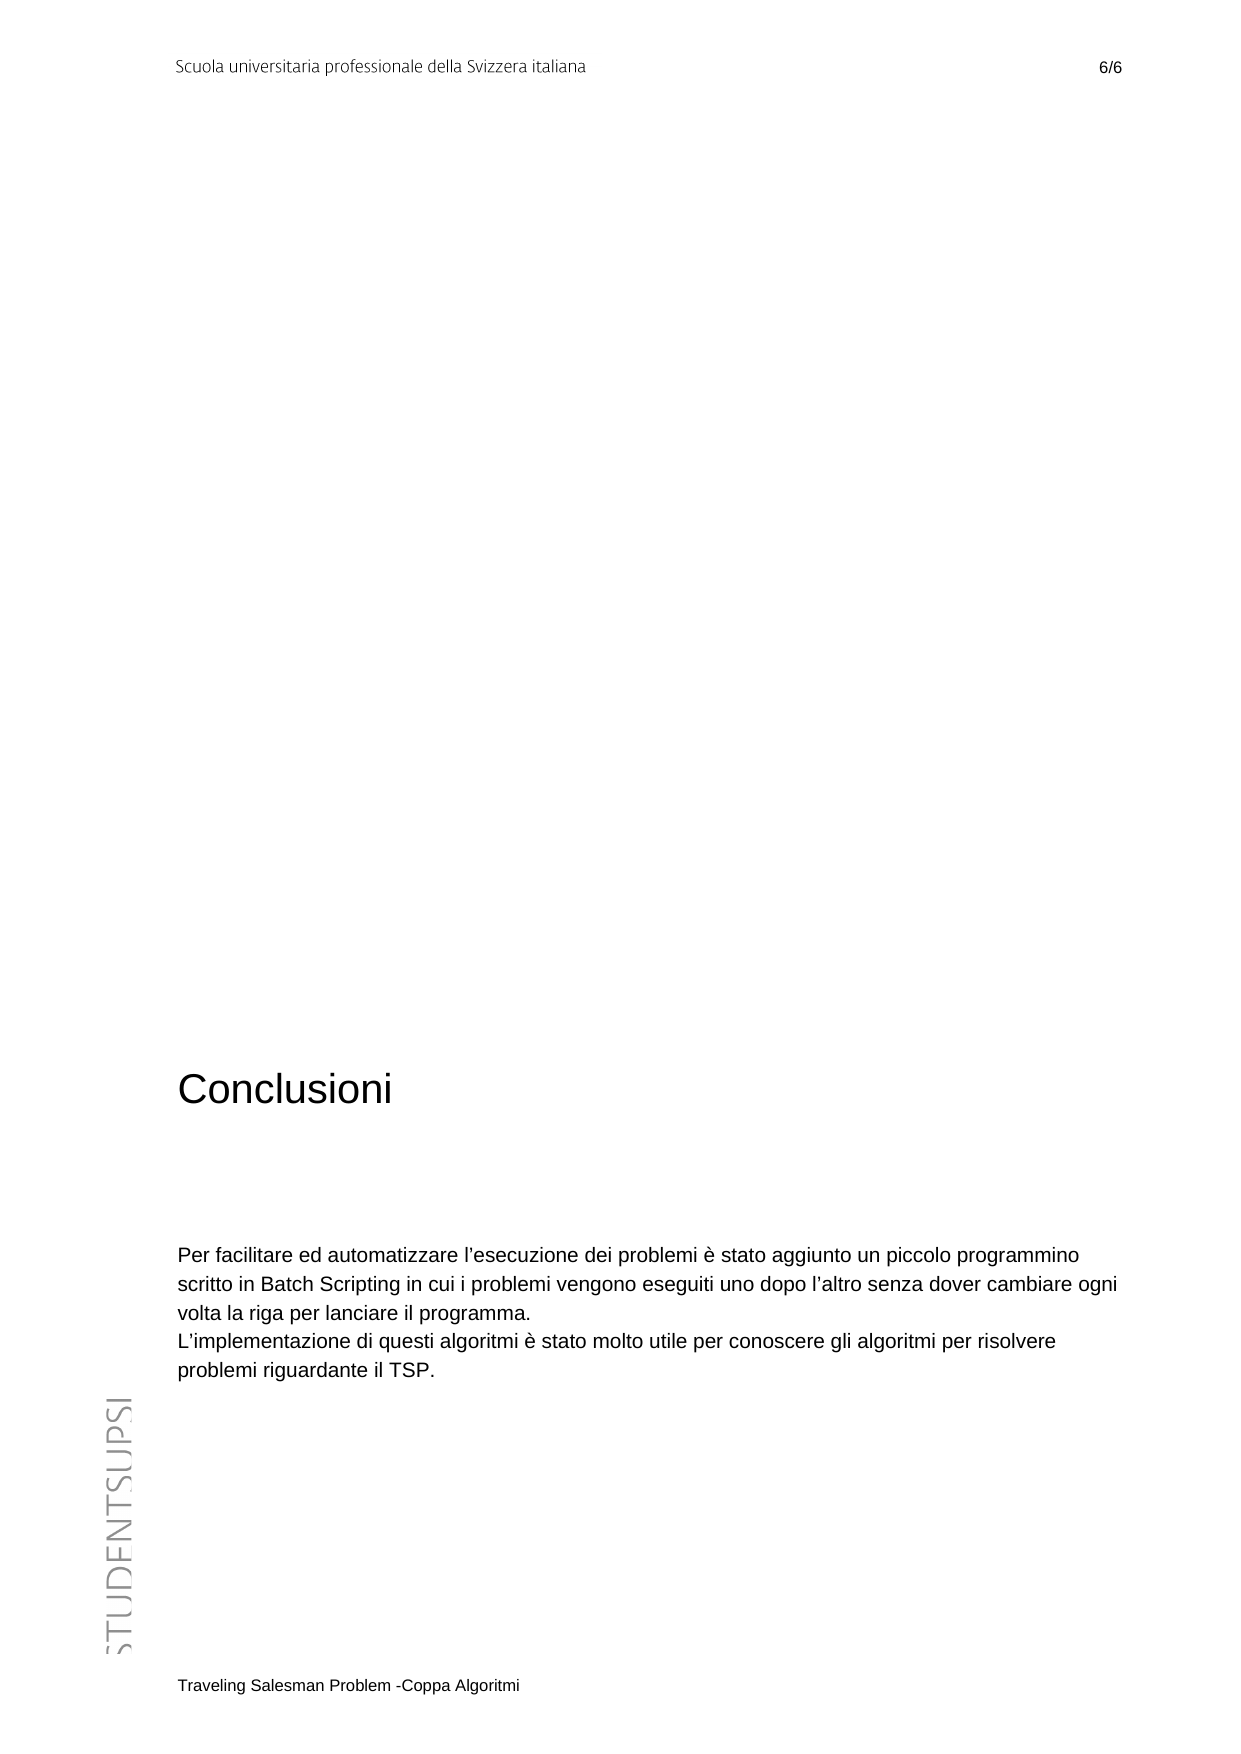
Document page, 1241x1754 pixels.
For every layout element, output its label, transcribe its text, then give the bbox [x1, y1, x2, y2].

text Conclusioni [177, 1065, 1122, 1113]
text L’implementazione di questi algoritmi è stato molto utile per conoscere gli algoritmi per risolvere problemi riguardante il TSP. [177, 1329, 1122, 1382]
picture [168, 53, 602, 80]
text Per facilitare ed automatizzare l’esecuzione dei problemi è stato aggiunto un piccolo programmino scritto in Batch Scripting in cui i problemi vengono eseguiti uno dopo l’altro senza dover cambiare ogni volta la riga per lanciare il programma. [177, 1243, 1122, 1324]
picture [106, 1399, 132, 1654]
